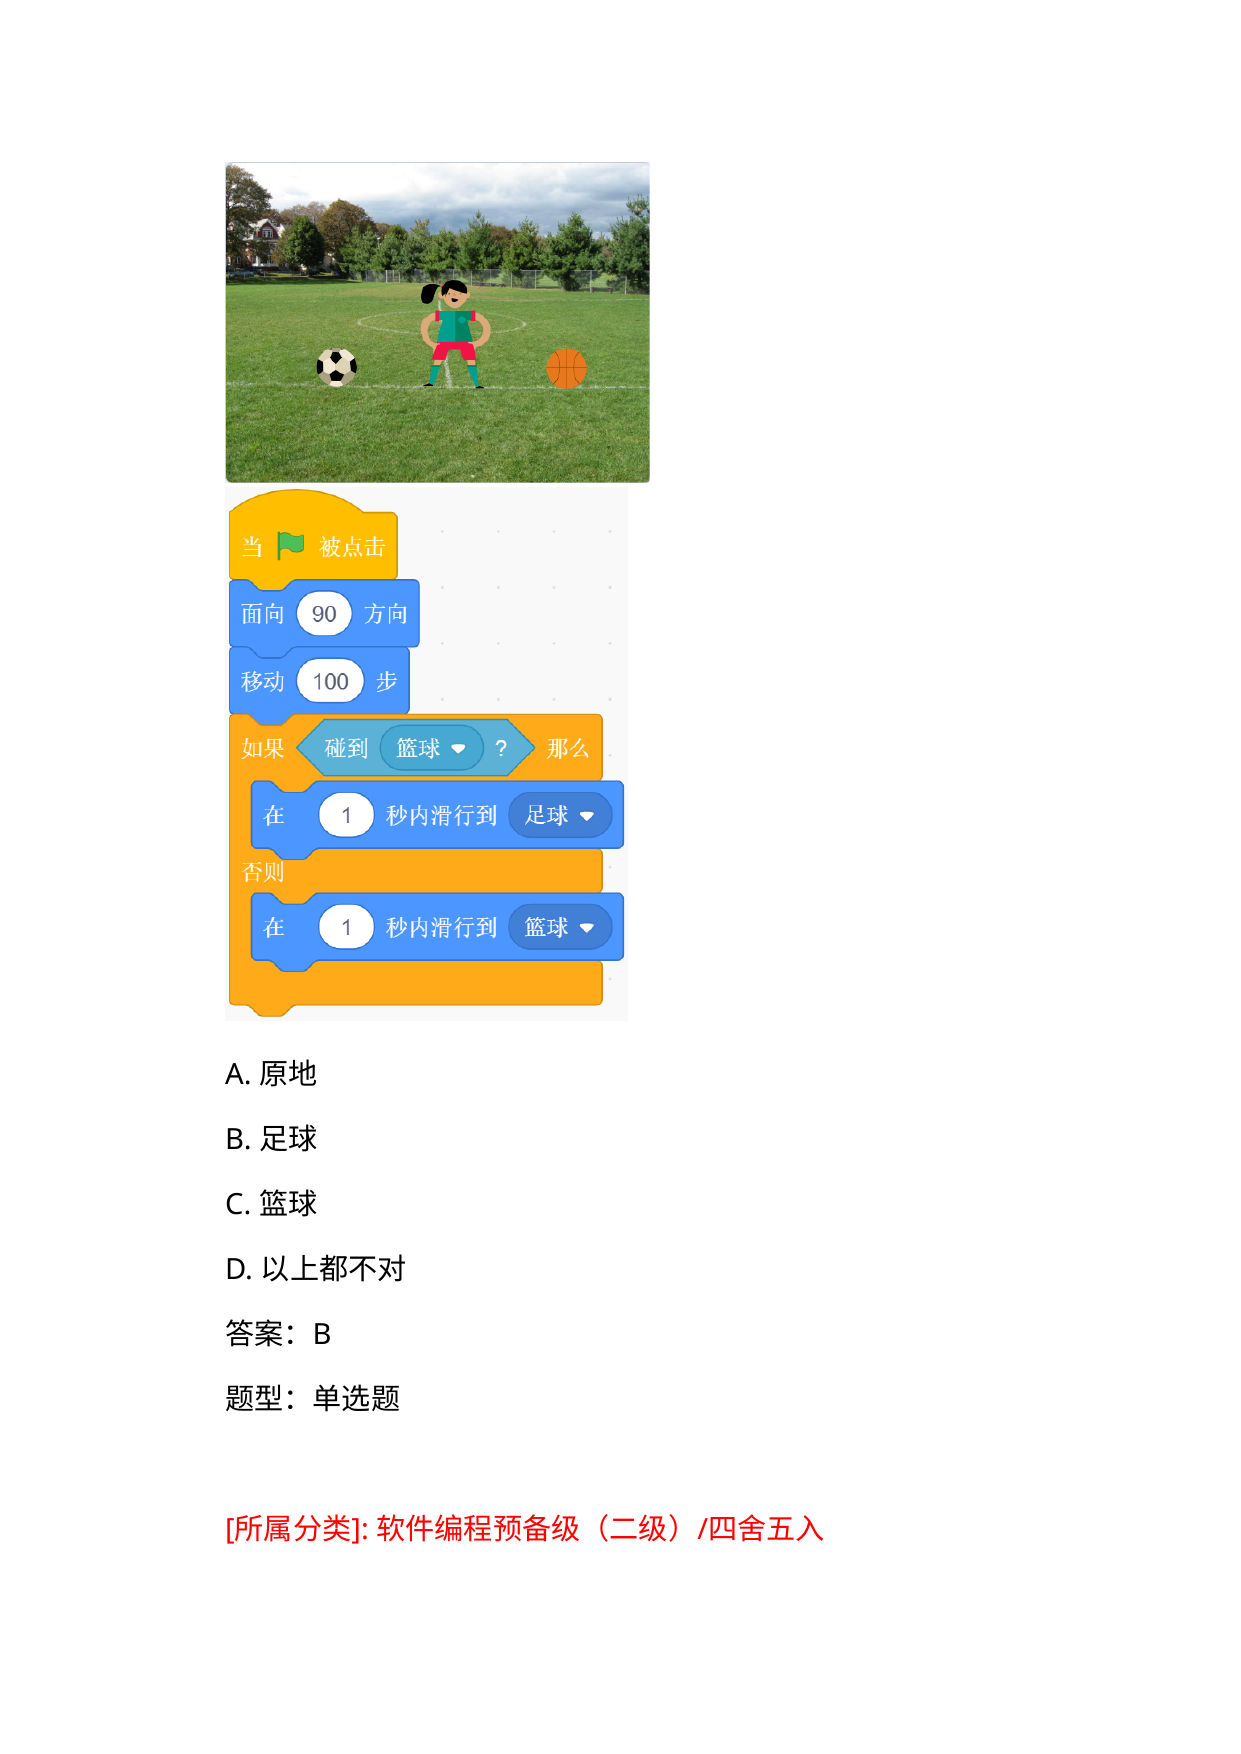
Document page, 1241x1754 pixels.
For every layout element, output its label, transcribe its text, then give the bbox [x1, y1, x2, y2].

picture [225, 162, 650, 483]
text D. 以上都不对 [225, 1234, 1053, 1299]
text 答案：B [225, 1299, 1053, 1364]
text 题型：单选题 [225, 1364, 1053, 1429]
text A. 原地 [225, 1039, 1053, 1104]
text C. 篮球 [225, 1169, 1053, 1234]
text [所属分类]: 软件编程预备级（二级）/四舍五入 [225, 1494, 1053, 1559]
text B. 足球 [225, 1104, 1053, 1169]
picture [225, 487, 629, 1021]
